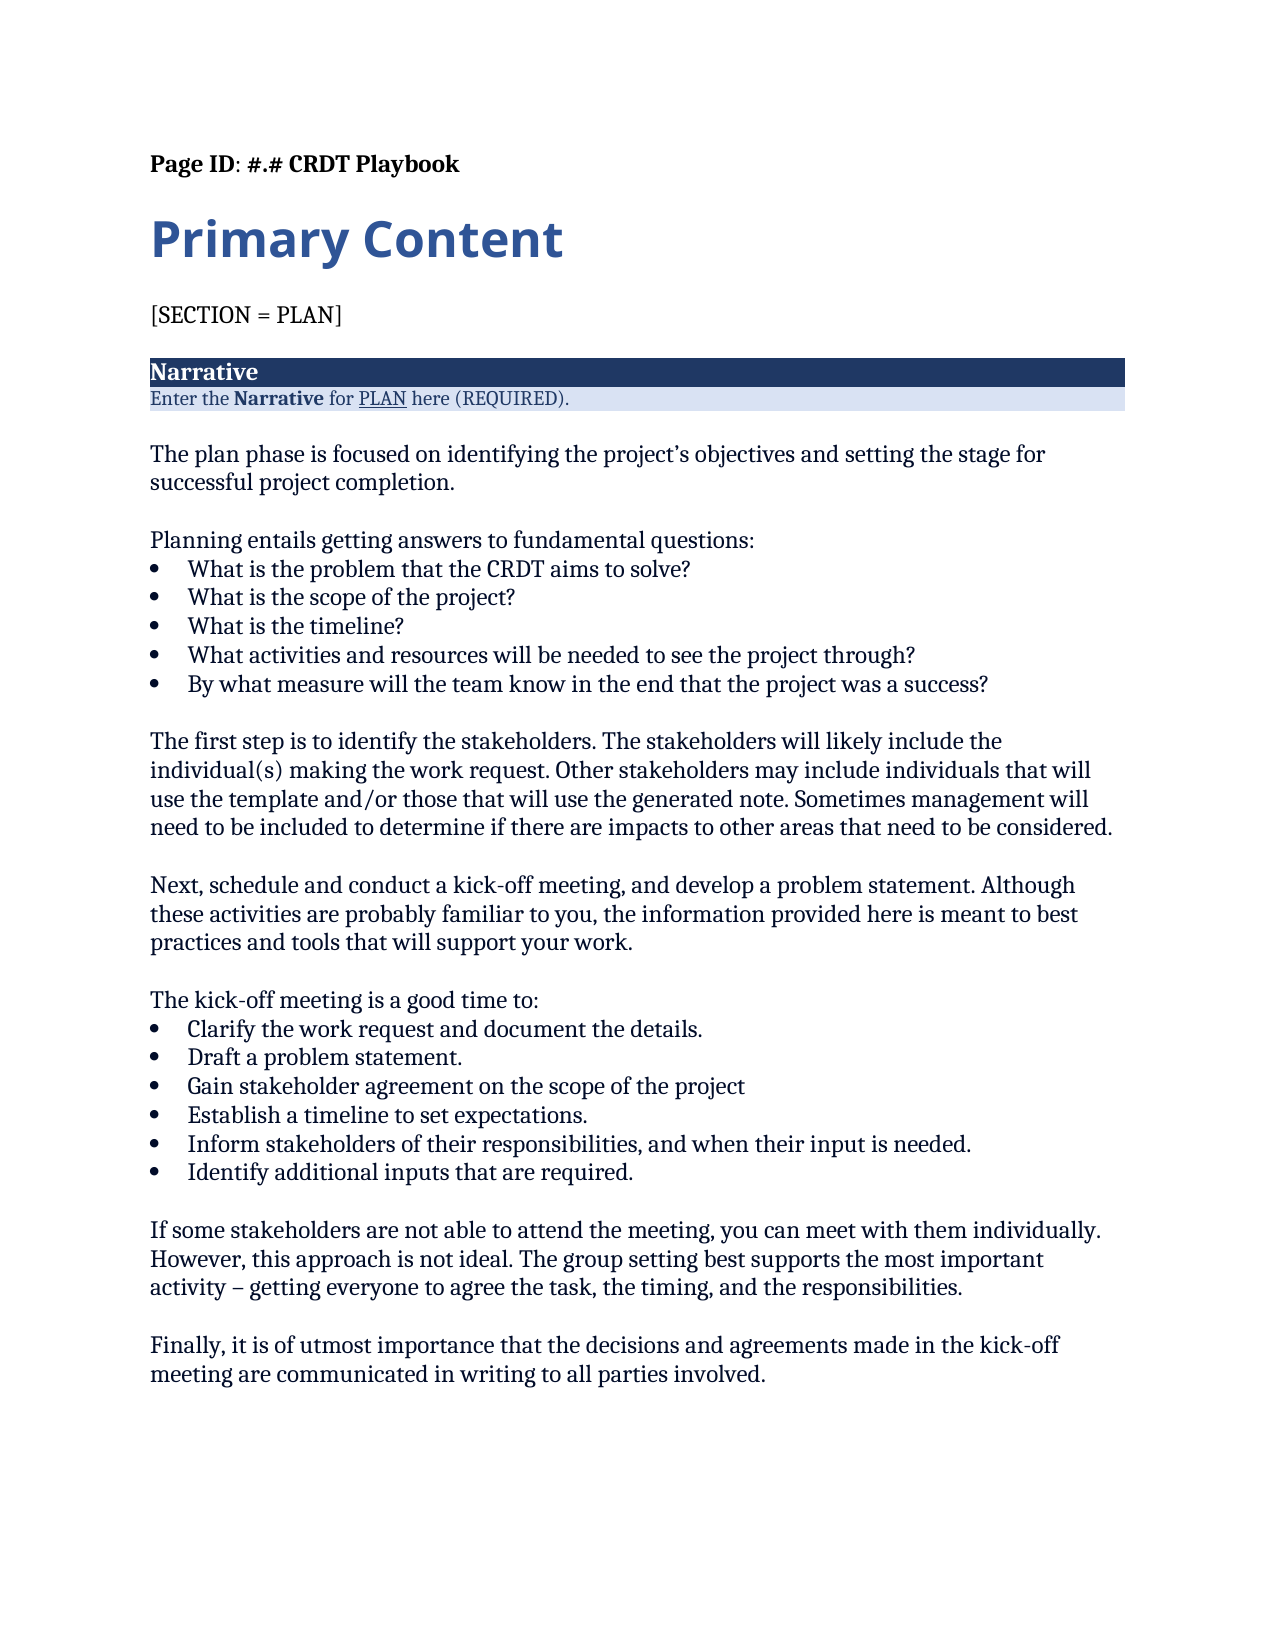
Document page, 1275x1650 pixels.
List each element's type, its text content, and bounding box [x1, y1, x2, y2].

text [SECTION = PLAN] [150, 301, 1125, 329]
text The kick-off meeting is a good time to: [150, 986, 1125, 1014]
list Gain stakeholder agreement on the scope of the project [150, 1072, 1125, 1101]
text Finally, it is of utmost importance that the decisions and agreements made in the kick-off meeting are communicated in writing to all parties involved. [150, 1331, 1125, 1388]
list What is the problem that the CRDT aims to solve? [150, 554, 1125, 583]
list Identify additional inputs that are required. [150, 1158, 1125, 1187]
list What is the timeline? [150, 612, 1125, 641]
text The plan phase is focused on identifying the project’s objectives and setting the stage for successful project completion. [150, 439, 1125, 497]
list What is the scope of the project? [150, 583, 1125, 612]
subtitle Primary Content [150, 204, 1125, 272]
text Page ID: #.# CRDT Playbook [150, 150, 1125, 179]
text Narrative [150, 358, 1125, 387]
list Draft a problem statement. [150, 1043, 1125, 1072]
text Enter the Narrative for PLAN here (REQUIRED). [150, 387, 1125, 411]
text If some stakeholders are not able to attend the meeting, you can meet with them individually. However, this approach is not ideal. The group setting best supports the most important activity – getting everyone to agree the task, the timing, and the responsibilities. [150, 1216, 1125, 1302]
list What activities and resources will be needed to see the project through? [150, 641, 1125, 669]
list Establish a timeline to set expectations. [150, 1101, 1125, 1129]
text Planning entails getting answers to fundamental questions: [150, 526, 1125, 554]
list Inform stakeholders of their responsibilities, and when their input is needed. [150, 1129, 1125, 1158]
list By what measure will the team know in the end that the project was a success? [150, 669, 1125, 698]
text Next, schedule and conduct a kick-off meeting, and develop a problem statement. Although these activities are probably familiar to you, the information provided here is meant to best practices and tools that will support your work. [150, 871, 1125, 957]
list Clarify the work request and document the details. [150, 1014, 1125, 1043]
text The first step is to identify the stakeholders. The stakeholders will likely include the individual(s) making the work request. Other stakeholders may include individuals that will use the template and/or those that will use the generated note. Sometimes management will need to be included to determine if there are impacts to other areas that need to be considered. [150, 727, 1125, 842]
